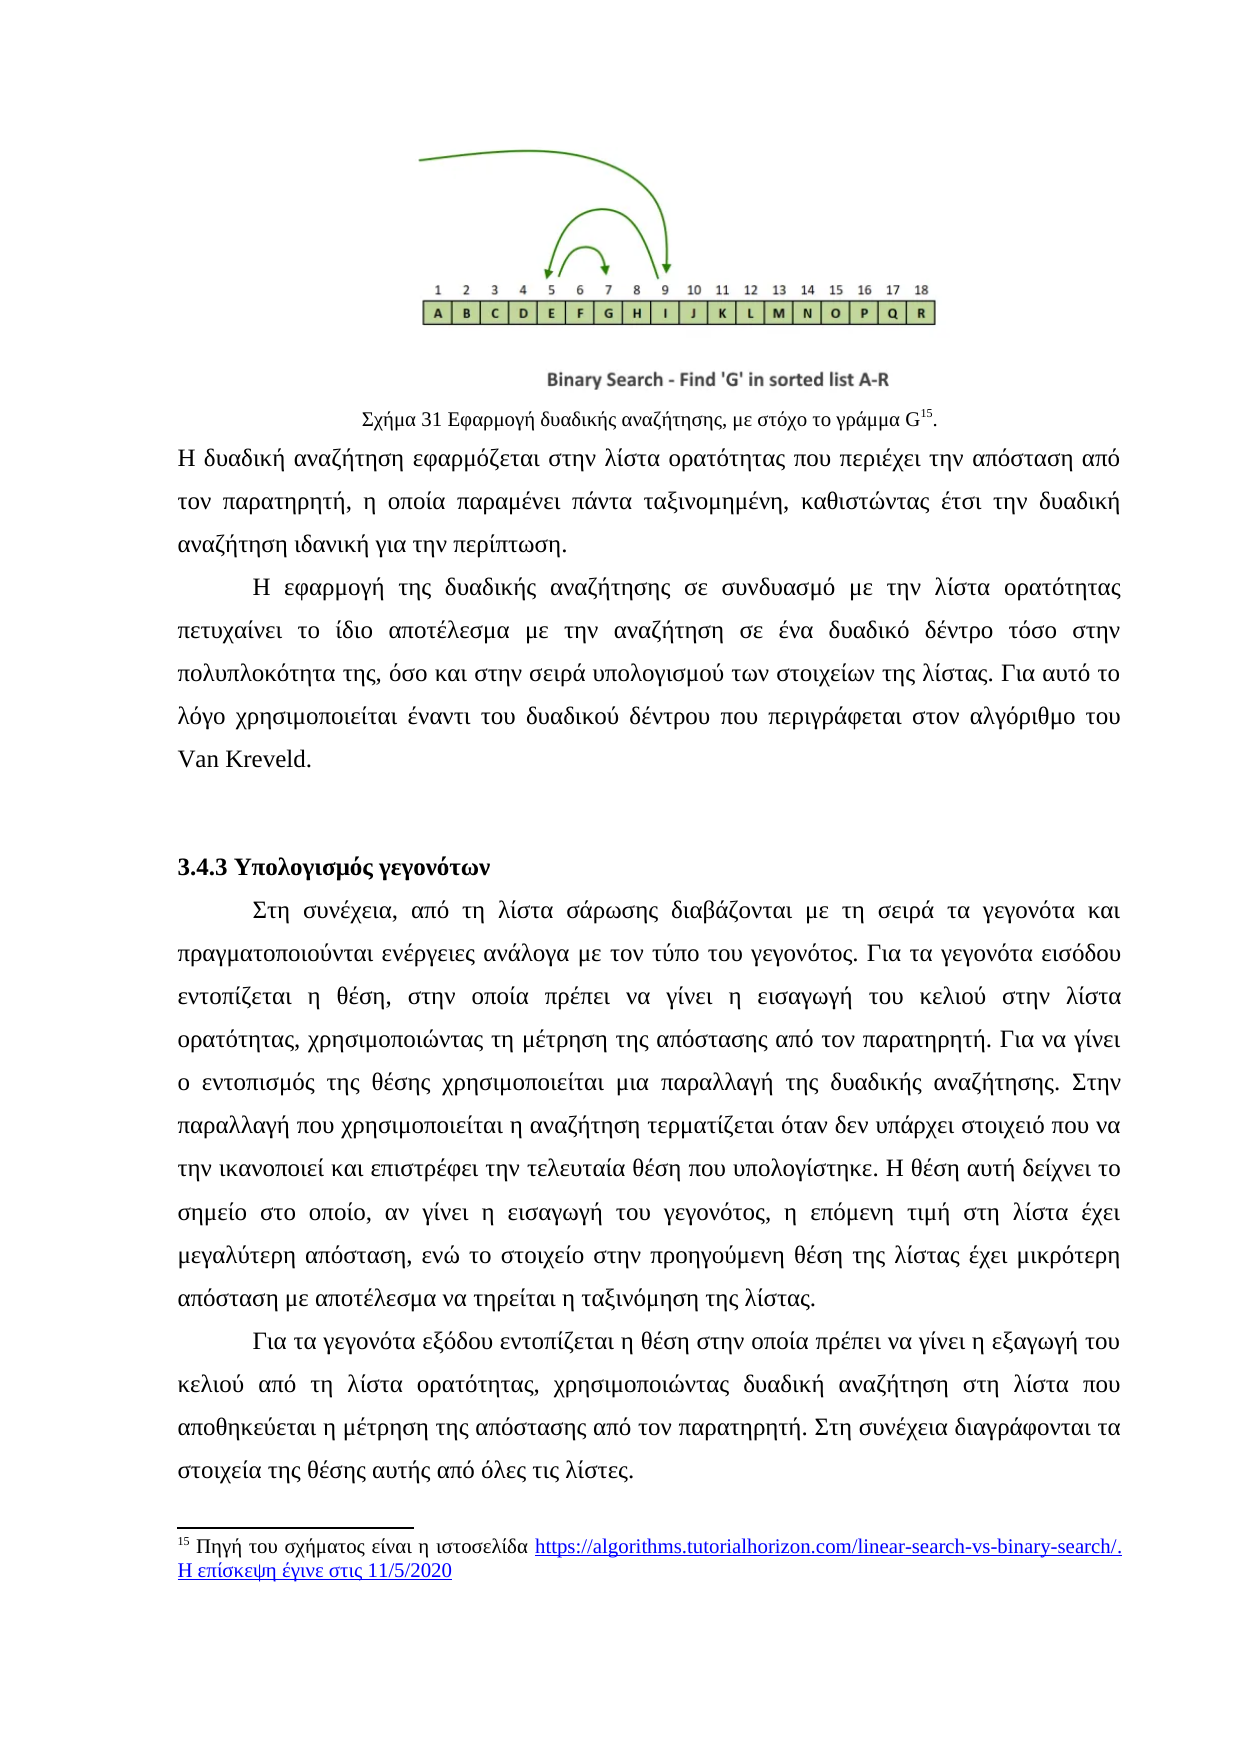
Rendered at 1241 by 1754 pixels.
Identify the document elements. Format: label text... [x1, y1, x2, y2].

text Η δυαδική αναζήτηση εφαρμόζεται στην λίστα ορατότητας που περιέχει την απόσταση από τον παρατηρητή, η οποία παραμένει πάντα ταξινομημένη, καθιστώντας έτσι την δυαδική αναζήτηση ιδανική για την περίπτωση. [177, 443, 1122, 558]
subtitle 3.4.3 Υπολογισμός γεγονότων [177, 852, 1122, 880]
text Για τα γεγονότα εξόδου εντοπίζεται η θέση στην οποία πρέπει να γίνει η εξαγωγή του κελιού από τη λίστα ορατότητας, χρησιμοποιώντας δυαδική αναζήτηση στη λίστα που αποθηκεύεται η μέτρηση της απόστασης από τον παρατηρητή. Στη συνέχεια διαγράφονται τα στοιχεία της θέσης αυτής από όλες τις λίστες. [177, 1326, 1122, 1484]
text Σχήμα 31 Εφαρμογή δυαδικής αναζήτησης, με στόχο το γράμμα G. [177, 407, 1122, 431]
text Στη συνέχεια, από τη λίστα σάρωσης διαβάζονται με τη σειρά τα γεγονότα και πραγματοποιούνται ενέργειες ανάλογα με τον τύπο του γεγονότος. Για τα γεγονότα εισόδου εντοπίζεται η θέση, στην οποία πρέπει να γίνει η εισαγωγή του κελιού στην λίστα ορατότητας, χρησιμοποιώντας τη μέτρηση της απόστασης από τον παρατηρητή. Για να γίνει ο εντοπισμός της θέσης χρησιμοποιείται μια παραλλαγή της δυαδικής αναζήτησης. Στην παραλλαγή που χρησιμοποιείται η αναζήτηση τερματίζεται όταν δεν υπάρχει στοιχειό που να την ικανοποιεί και επιστρέφει την τελευταία θέση που υπολογίστηκε. Η θέση αυτή δείχνει το σημείο στο οποίο, αν γίνει η εισαγωγή του γεγονότος, η επόμενη τιμή στη λίστα έχει μεγαλύτερη απόσταση, ενώ το στοιχείο στην προηγούμενη θέση της λίστας έχει μικρότερη απόσταση με αποτέλεσμα να τηρείται η ταξινόμηση της λίστας. [177, 895, 1122, 1312]
picture [396, 147, 979, 393]
text Η εφαρμογή της δυαδικής αναζήτησης σε συνδυασμό με την λίστα ορατότητας πετυχαίνει το ίδιο αποτέλεσμα με την αναζήτηση σε ένα δυαδικό δέντρο τόσο στην πολυπλοκότητα της, όσο και στην σειρά υπολογισμού των στοιχείων της λίστας. Για αυτό το λόγο χρησιμοποιείται έναντι του δυαδικού δέντρου που περιγράφεται στον αλγόριθμο του Van Kreveld. [177, 572, 1122, 773]
